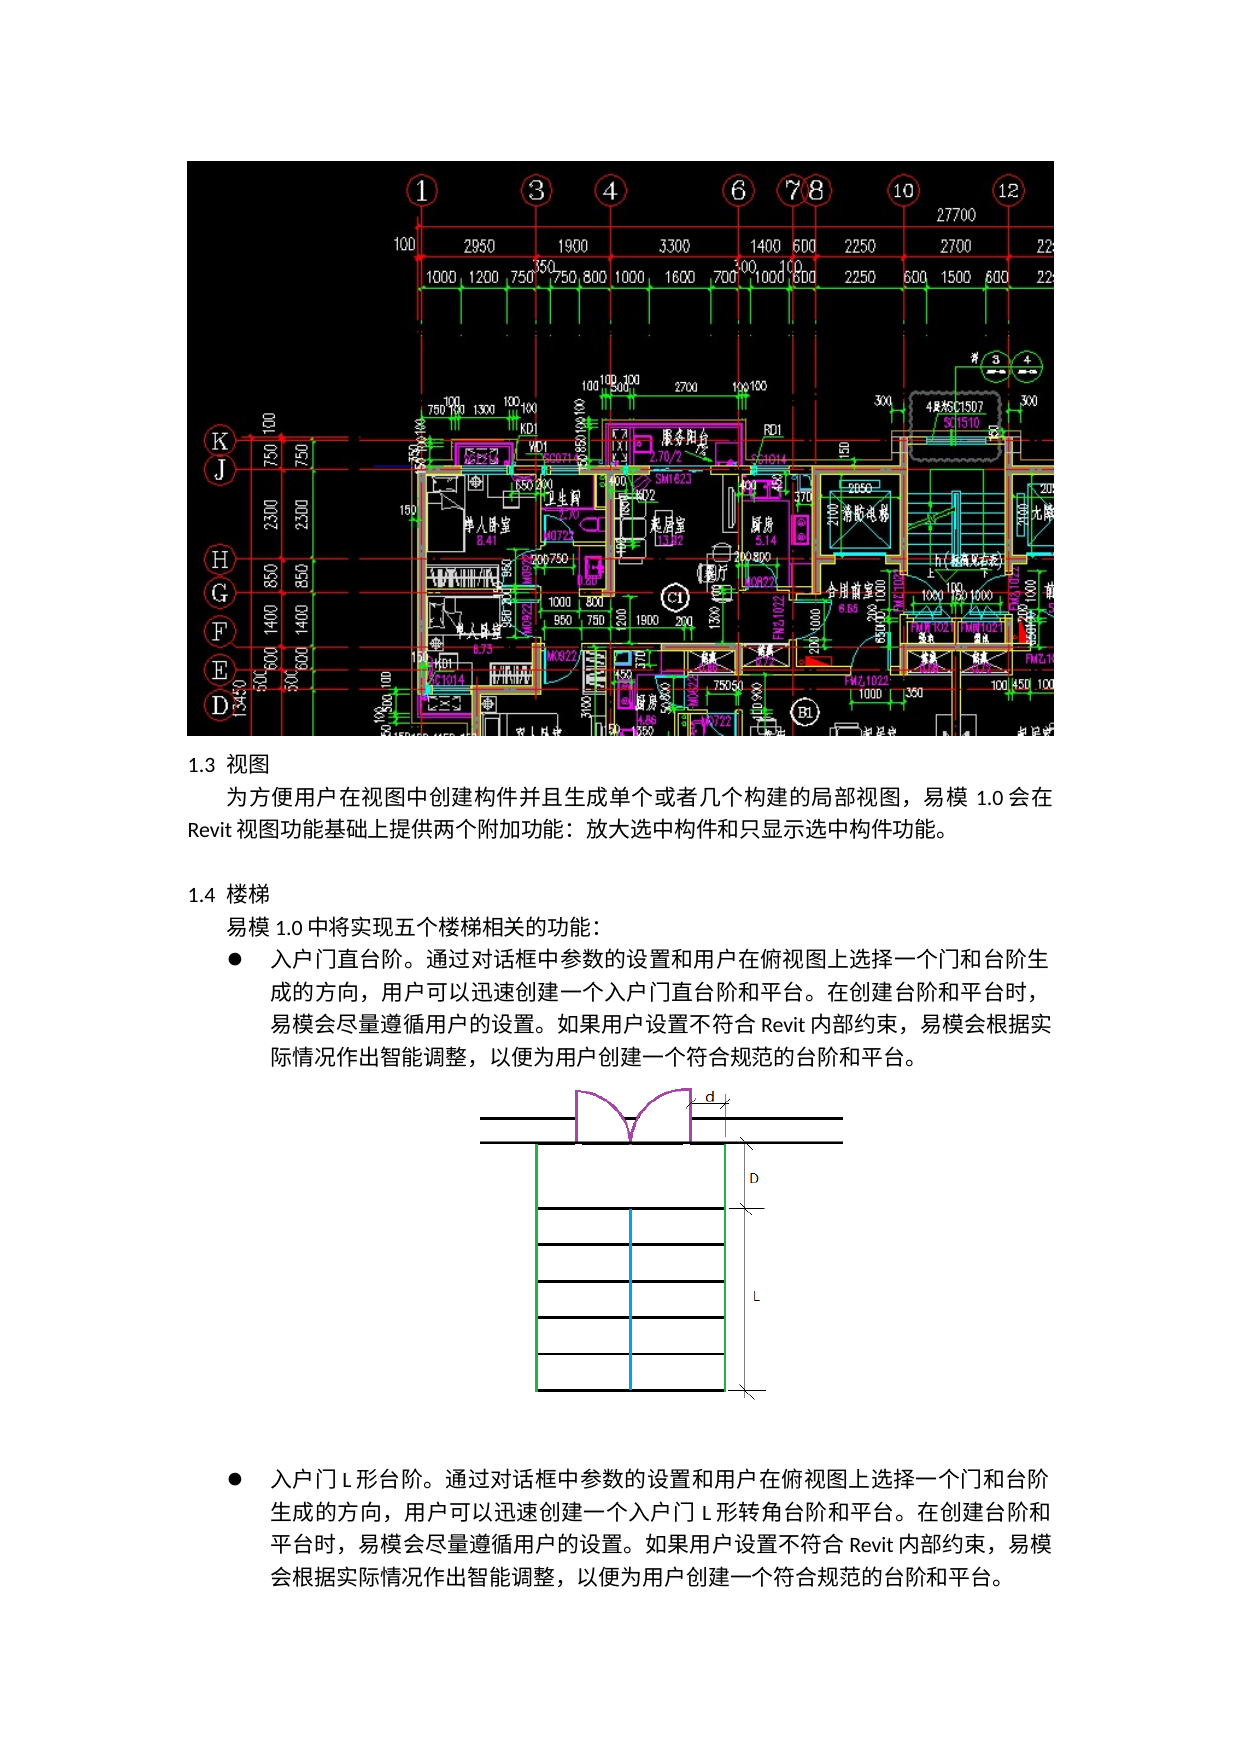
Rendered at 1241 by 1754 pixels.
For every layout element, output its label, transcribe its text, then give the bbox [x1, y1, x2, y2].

list 为方便用户在视图中创建构件并且生成单个或者几个构建的局部视图，易模1.0会在Revit视图功能基础上提供两个附加功能：放大选中构件和只显示选中构件功能。 [187, 779, 1053, 844]
picture [480, 1071, 843, 1435]
picture [187, 161, 1054, 736]
list 入户门L形台阶。通过对话框中参数的设置和用户在俯视图上选择一个门和台阶生成的方向，用户可以迅速创建一个入户门L形转角台阶和平台。在创建台阶和平台时，易模会尽量遵循用户的设置。如果用户设置不符合Revit内部约束，易模会根据实际情况作出智能调整，以便为用户创建一个符合规范的台阶和平台。 [227, 1462, 1053, 1592]
text 易模1.0中将实现五个楼梯相关的功能： [227, 909, 1053, 942]
list 入户门直台阶。通过对话框中参数的设置和用户在俯视图上选择一个门和台阶生成的方向，用户可以迅速创建一个入户门直台阶和平台。在创建台阶和平台时，易模会尽量遵循用户的设置。如果用户设置不符合Revit内部约束，易模会根据实际情况作出智能调整，以便为用户创建一个符合规范的台阶和平台。 [227, 942, 1053, 1072]
list 视图 [187, 747, 1053, 779]
list 楼梯 [187, 877, 1053, 909]
